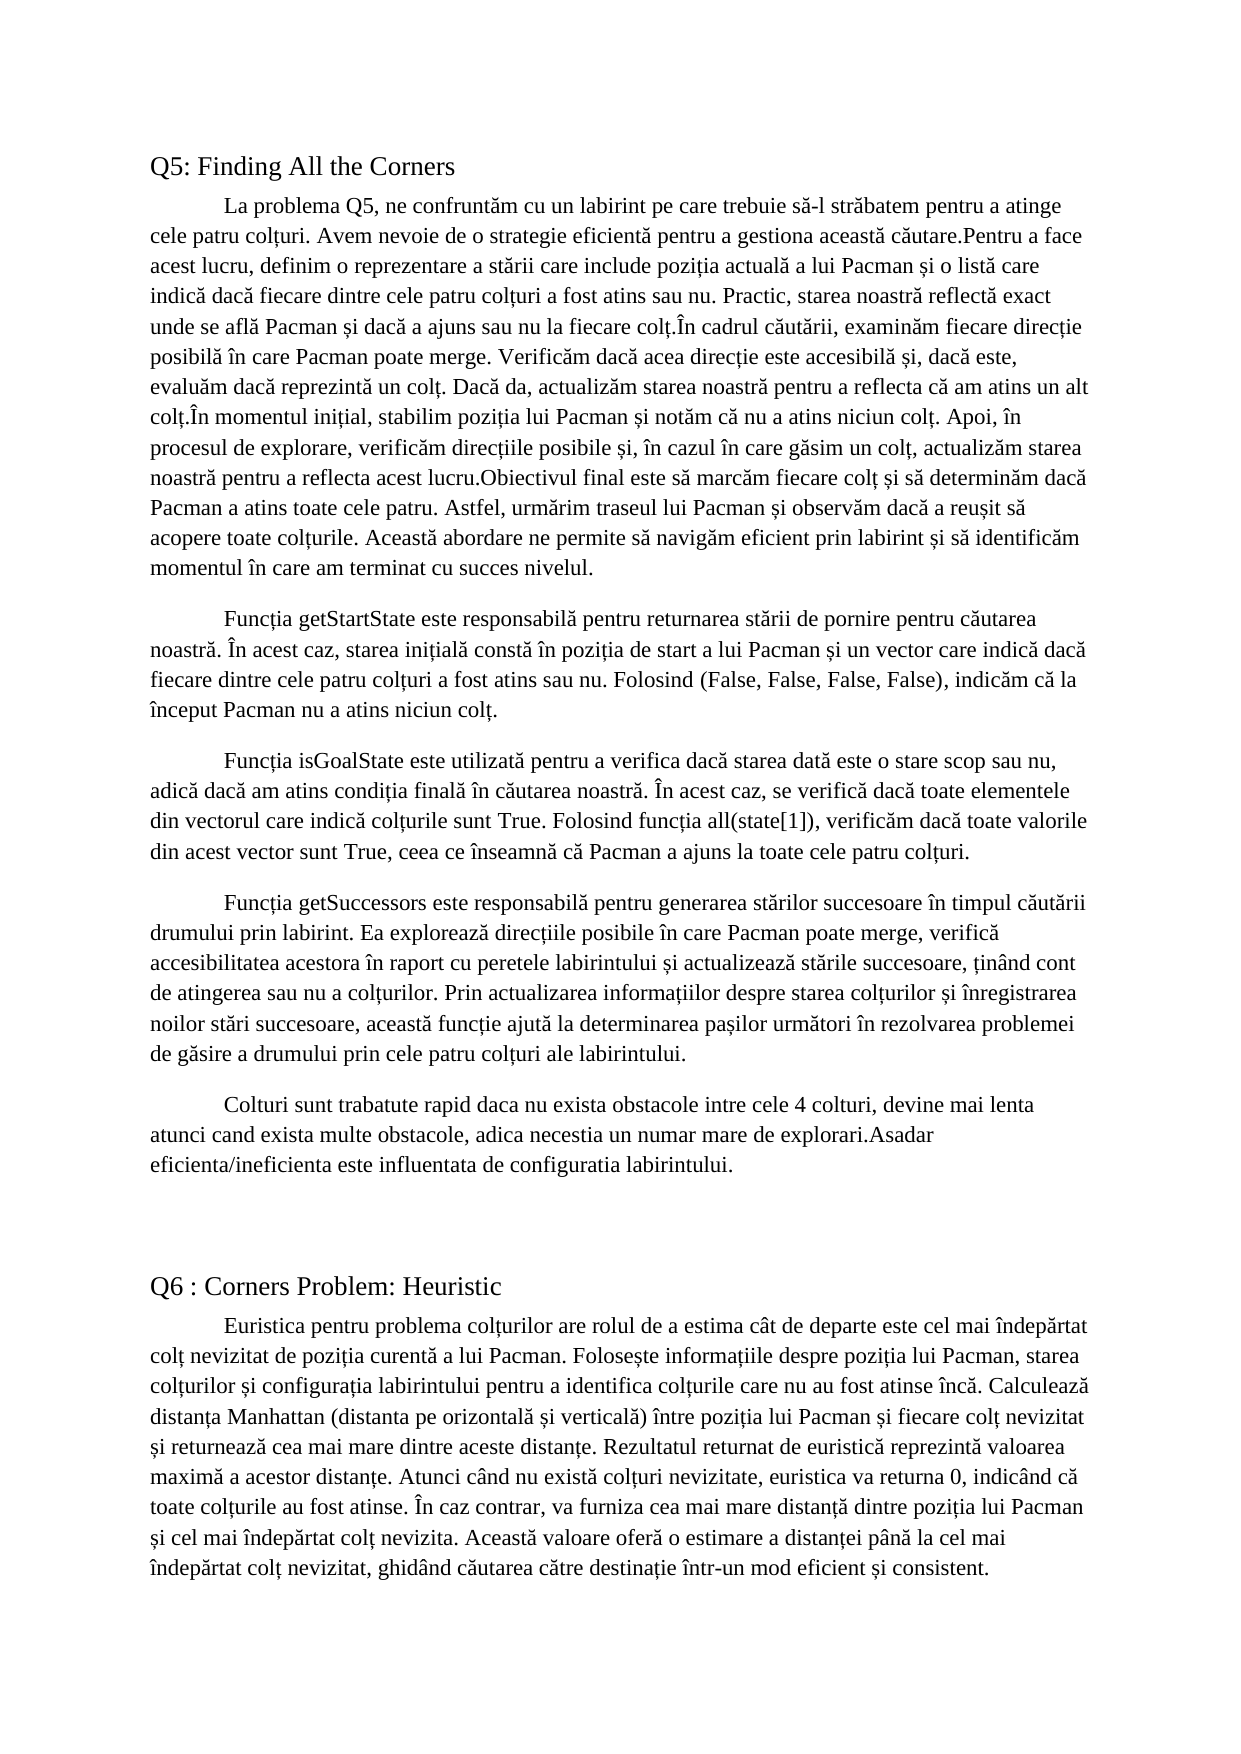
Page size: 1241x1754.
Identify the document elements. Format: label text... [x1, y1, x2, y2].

text Funcția getStartState este responsabilă pentru returnarea stării de pornire pentru căutarea noastră. În acest caz, starea inițială constă în poziția de start a lui Pacman și un vector care indică dacă fiecare dintre cele patru colțuri a fost atins sau nu. Folosind (False, False, False, False), indicăm că la început Pacman nu a atins niciun colț. [150, 606, 1090, 722]
text Funcția isGoalState este utilizată pentru a verifica dacă starea dată este o stare scop sau nu, adică dacă am atins condiția finală în căutarea noastră. În acest caz, se verifică dacă toate elementele din vectorul care indică colțurile sunt True. Folosind funcția all(state[1]), verificăm dacă toate valorile din acest vector sunt True, ceea ce înseamnă că Pacman a ajuns la toate cele patru colțuri. [150, 747, 1090, 864]
text Colturi sunt trabatute rapid daca nu exista obstacole intre cele 4 colturi, devine mai lenta atunci cand exista multe obstacole, adica necestia un numar mare de explorari.Asadar eficienta/ineficienta este influentata de configuratia labirintului. [150, 1091, 1090, 1178]
subtitle Q6 : Corners Problem: Heuristic [150, 1270, 1090, 1301]
text Euristica pentru problema colțurilor are rolul de a estima cât de departe este cel mai îndepărtat colț nevizitat de poziția curentă a lui Pacman. Folosește informațiile despre poziția lui Pacman, starea colțurilor și configurația labirintului pentru a identifica colțurile care nu au fost atinse încă. Calculează distanța Manhattan (distanta pe orizontală și verticală) între poziția lui Pacman și fiecare colț nevizitat și returnează cea mai mare dintre aceste distanțe. Rezultatul returnat de euristică reprezintă valoarea maximă a acestor distanțe. Atunci când nu există colțuri nevizitate, euristica va returna 0, indicând că toate colțurile au fost atinse. În caz contrar, va furniza cea mai mare distanță dintre poziția lui Pacman și cel mai îndepărtat colț nevizita. Această valoare oferă o estimare a distanței până la cel mai îndepărtat colț nevizitat, ghidând căutarea către destinație într-un mod eficient și consistent. [150, 1312, 1090, 1580]
text La problema Q5, ne confruntăm cu un labirint pe care trebuie să-l străbatem pentru a atinge cele patru colțuri. Avem nevoie de o strategie eficientă pentru a gestiona această căutare.Pentru a face acest lucru, definim o reprezentare a stării care include poziția actuală a lui Pacman și o listă care indică dacă fiecare dintre cele patru colțuri a fost atins sau nu. Practic, starea noastră reflectă exact unde se află Pacman și dacă a ajuns sau nu la fiecare colț.În cadrul căutării, examinăm fiecare direcție posibilă în care Pacman poate merge. Verificăm dacă acea direcție este accesibilă și, dacă este, evaluăm dacă reprezintă un colț. Dacă da, actualizăm starea noastră pentru a reflecta că am atins un alt colț.În momentul inițial, stabilim poziția lui Pacman și notăm că nu a atins niciun colț. Apoi, în procesul de explorare, verificăm direcțiile posibile și, în cazul în care găsim un colț, actualizăm starea noastră pentru a reflecta acest lucru.Obiectivul final este să marcăm fiecare colț și să determinăm dacă Pacman a atins toate cele patru. Astfel, urmărim traseul lui Pacman și observăm dacă a reușit să acopere toate colțurile. Această abordare ne permite să navigăm eficient prin labirint și să identificăm momentul în care am terminat cu succes nivelul. [150, 192, 1090, 581]
text Funcția getSuccessors este responsabilă pentru generarea stărilor succesoare în timpul căutării drumului prin labirint. Ea explorează direcțiile posibile în care Pacman poate merge, verifică accesibilitatea acestora în raport cu peretele labirintului și actualizează stările succesoare, ținând cont de atingerea sau nu a colțurilor. Prin actualizarea informațiilor despre starea colțurilor și înregistrarea noilor stări succesoare, această funcție ajută la determinarea pașilor următori în rezolvarea problemei de găsire a drumului prin cele patru colțuri ale labirintului. [150, 889, 1090, 1066]
subtitle Q5: Finding All the Corners [150, 150, 1090, 181]
